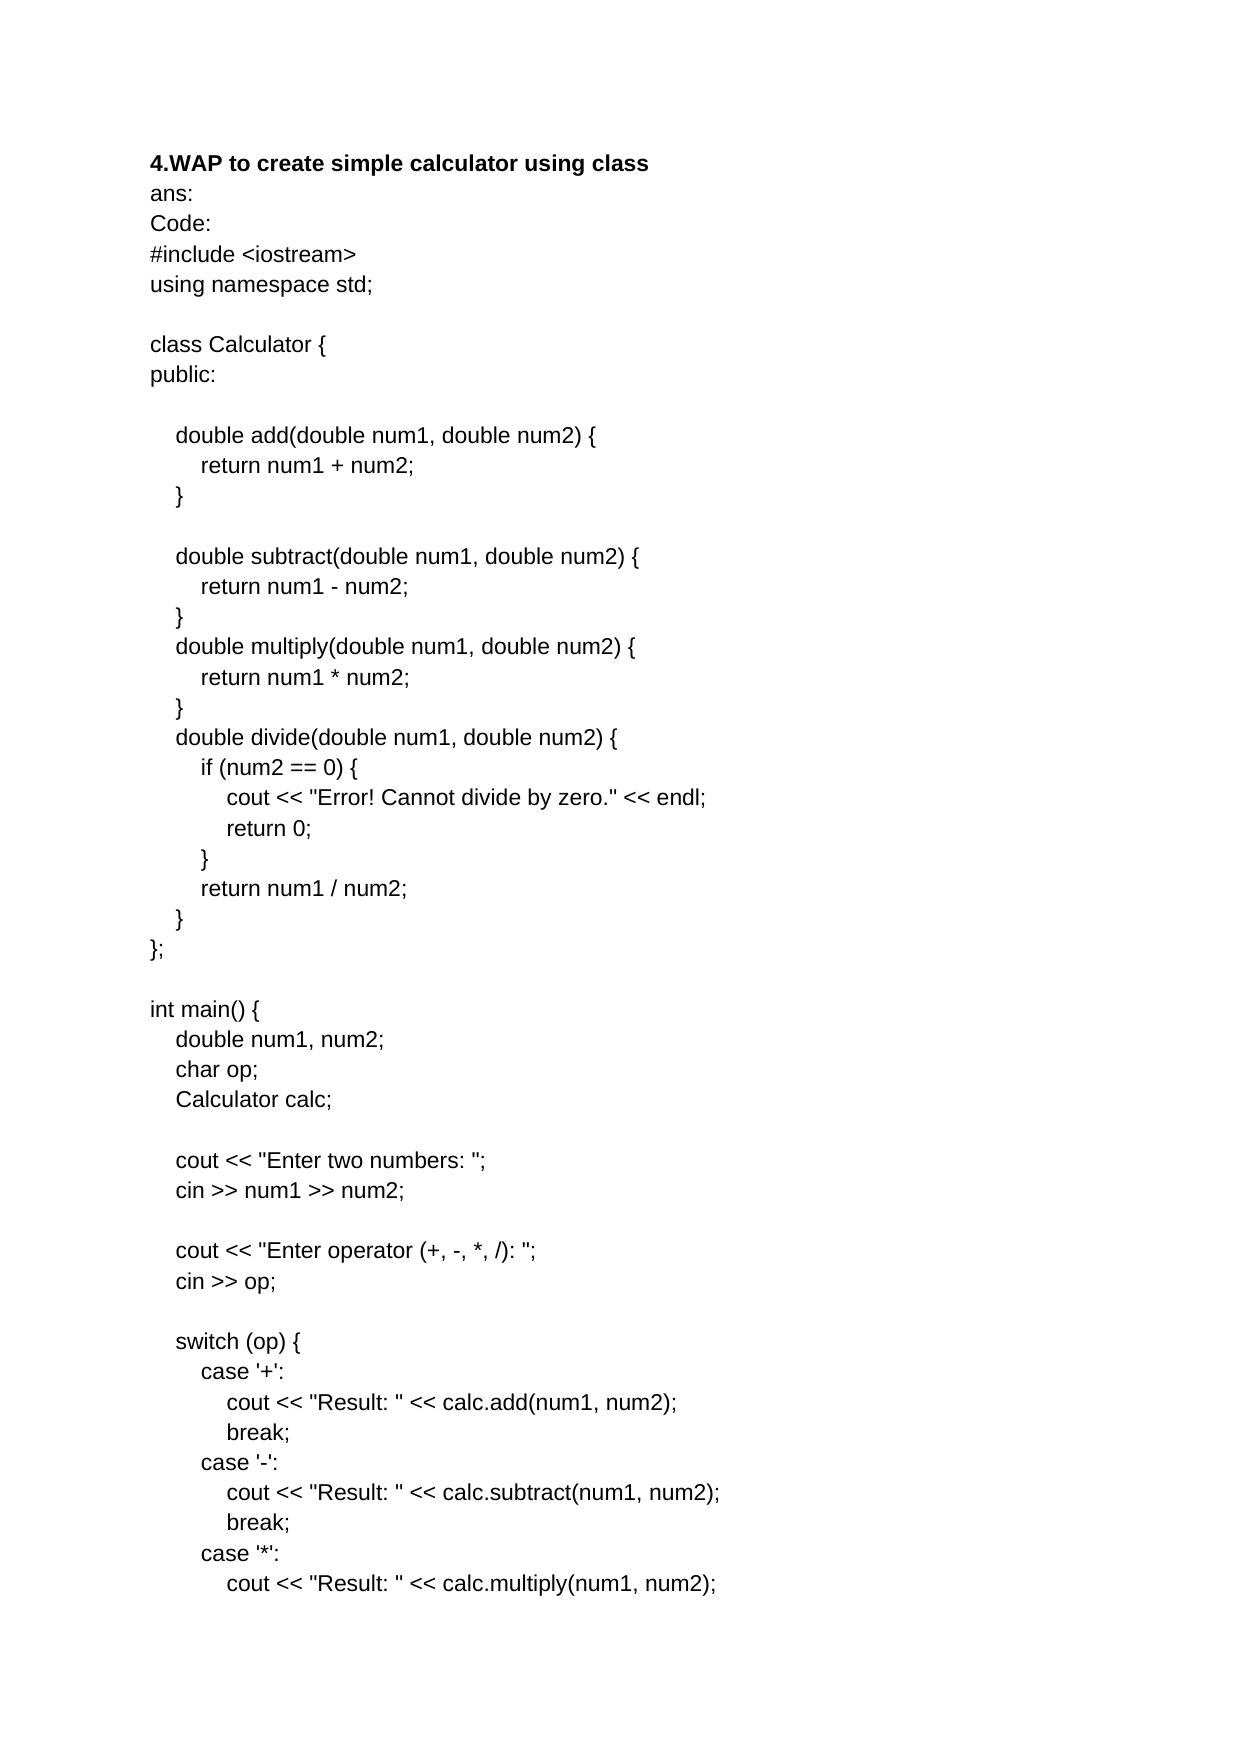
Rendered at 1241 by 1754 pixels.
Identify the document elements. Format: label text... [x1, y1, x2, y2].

text return num1 / num2; [150, 875, 1090, 901]
text break; [150, 1509, 1090, 1536]
text double num1, num2; [150, 1026, 1090, 1052]
text case '+': [150, 1358, 1090, 1385]
text int main() { [150, 996, 1090, 1022]
text cout << "Enter operator (+, -, *, /): "; [150, 1237, 1090, 1264]
text break; [150, 1419, 1090, 1445]
text ans: [150, 180, 1090, 207]
text double multiply(double num1, double num2) { [150, 633, 1090, 660]
text if (num2 == 0) { [150, 754, 1090, 781]
text double add(double num1, double num2) { [150, 422, 1090, 448]
text double divide(double num1, double num2) { [150, 724, 1090, 750]
text } [150, 482, 1090, 509]
text cin >> num1 >> num2; [150, 1177, 1090, 1203]
text 4.WAP to create simple calculator using class [150, 150, 1090, 176]
text } [150, 845, 1090, 871]
text return num1 + num2; [150, 452, 1090, 478]
text double subtract(double num1, double num2) { [150, 543, 1090, 569]
text }; [150, 935, 1090, 962]
text } [150, 905, 1090, 932]
text cout << "Enter two numbers: "; [150, 1147, 1090, 1173]
text return num1 - num2; [150, 573, 1090, 599]
text public: [150, 361, 1090, 388]
text Code: [150, 210, 1090, 237]
text case '-': [150, 1449, 1090, 1475]
text case '*': [150, 1539, 1090, 1566]
text Calculator calc; [150, 1086, 1090, 1113]
text cout << "Error! Cannot divide by zero." << endl; [150, 784, 1090, 811]
text } [150, 694, 1090, 720]
text class Calculator { [150, 331, 1090, 358]
text switch (op) { [150, 1328, 1090, 1354]
text cout << "Result: " << calc.multiply(num1, num2); [150, 1570, 1090, 1596]
text return num1 * num2; [150, 663, 1090, 690]
text return 0; [150, 814, 1090, 841]
text #include <iostream> [150, 241, 1090, 267]
text cout << "Result: " << calc.subtract(num1, num2); [150, 1479, 1090, 1506]
text cout << "Result: " << calc.add(num1, num2); [150, 1388, 1090, 1415]
text using namespace std; [150, 271, 1090, 297]
text } [150, 603, 1090, 629]
text cin >> op; [150, 1268, 1090, 1294]
text char op; [150, 1056, 1090, 1083]
